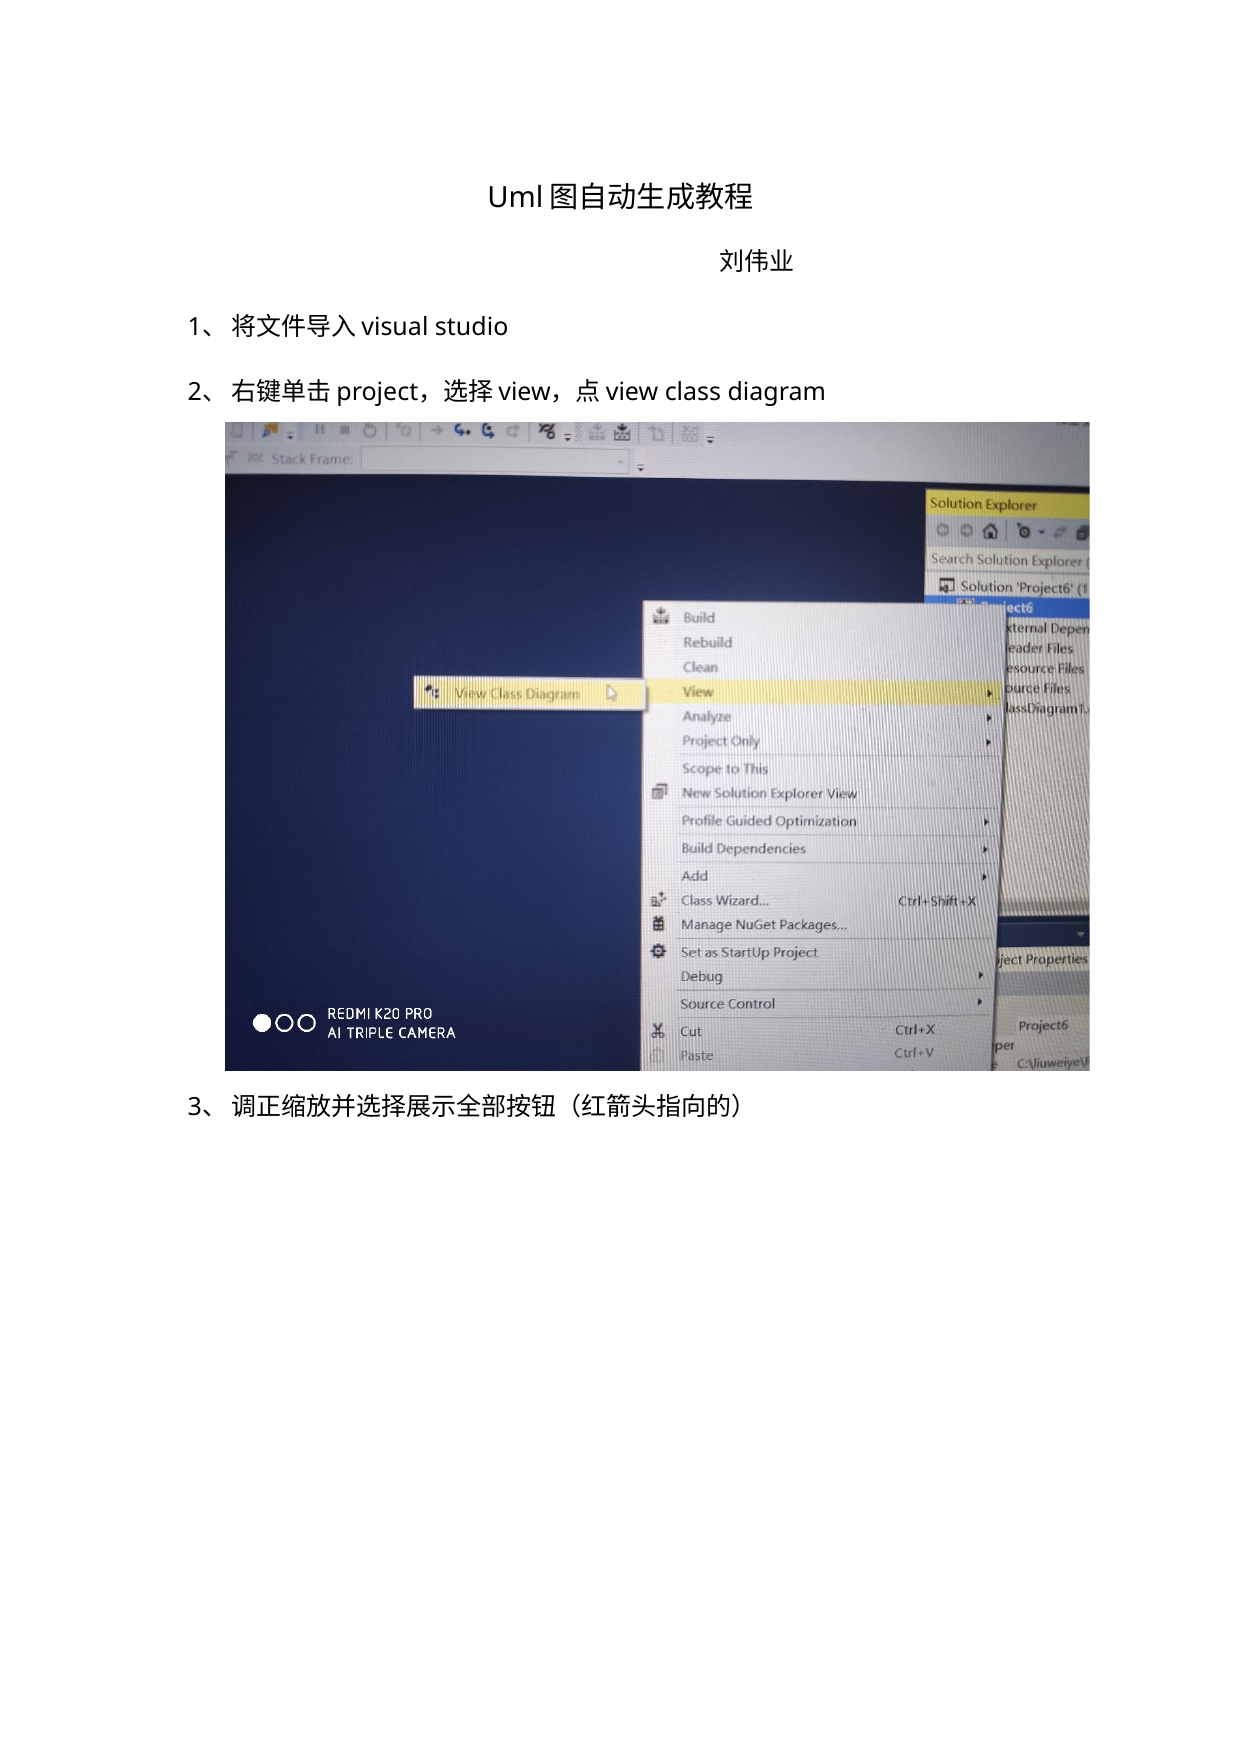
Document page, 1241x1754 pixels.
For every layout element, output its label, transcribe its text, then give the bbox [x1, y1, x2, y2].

text Uml图自动生成教程 [187, 162, 1053, 227]
list 调正缩放并选择展示全部按钮（红箭头指向的） [187, 1072, 1053, 1137]
text 刘伟业 [187, 227, 1053, 292]
picture [225, 422, 1090, 1071]
list 将文件导入visual studio [187, 292, 1053, 357]
